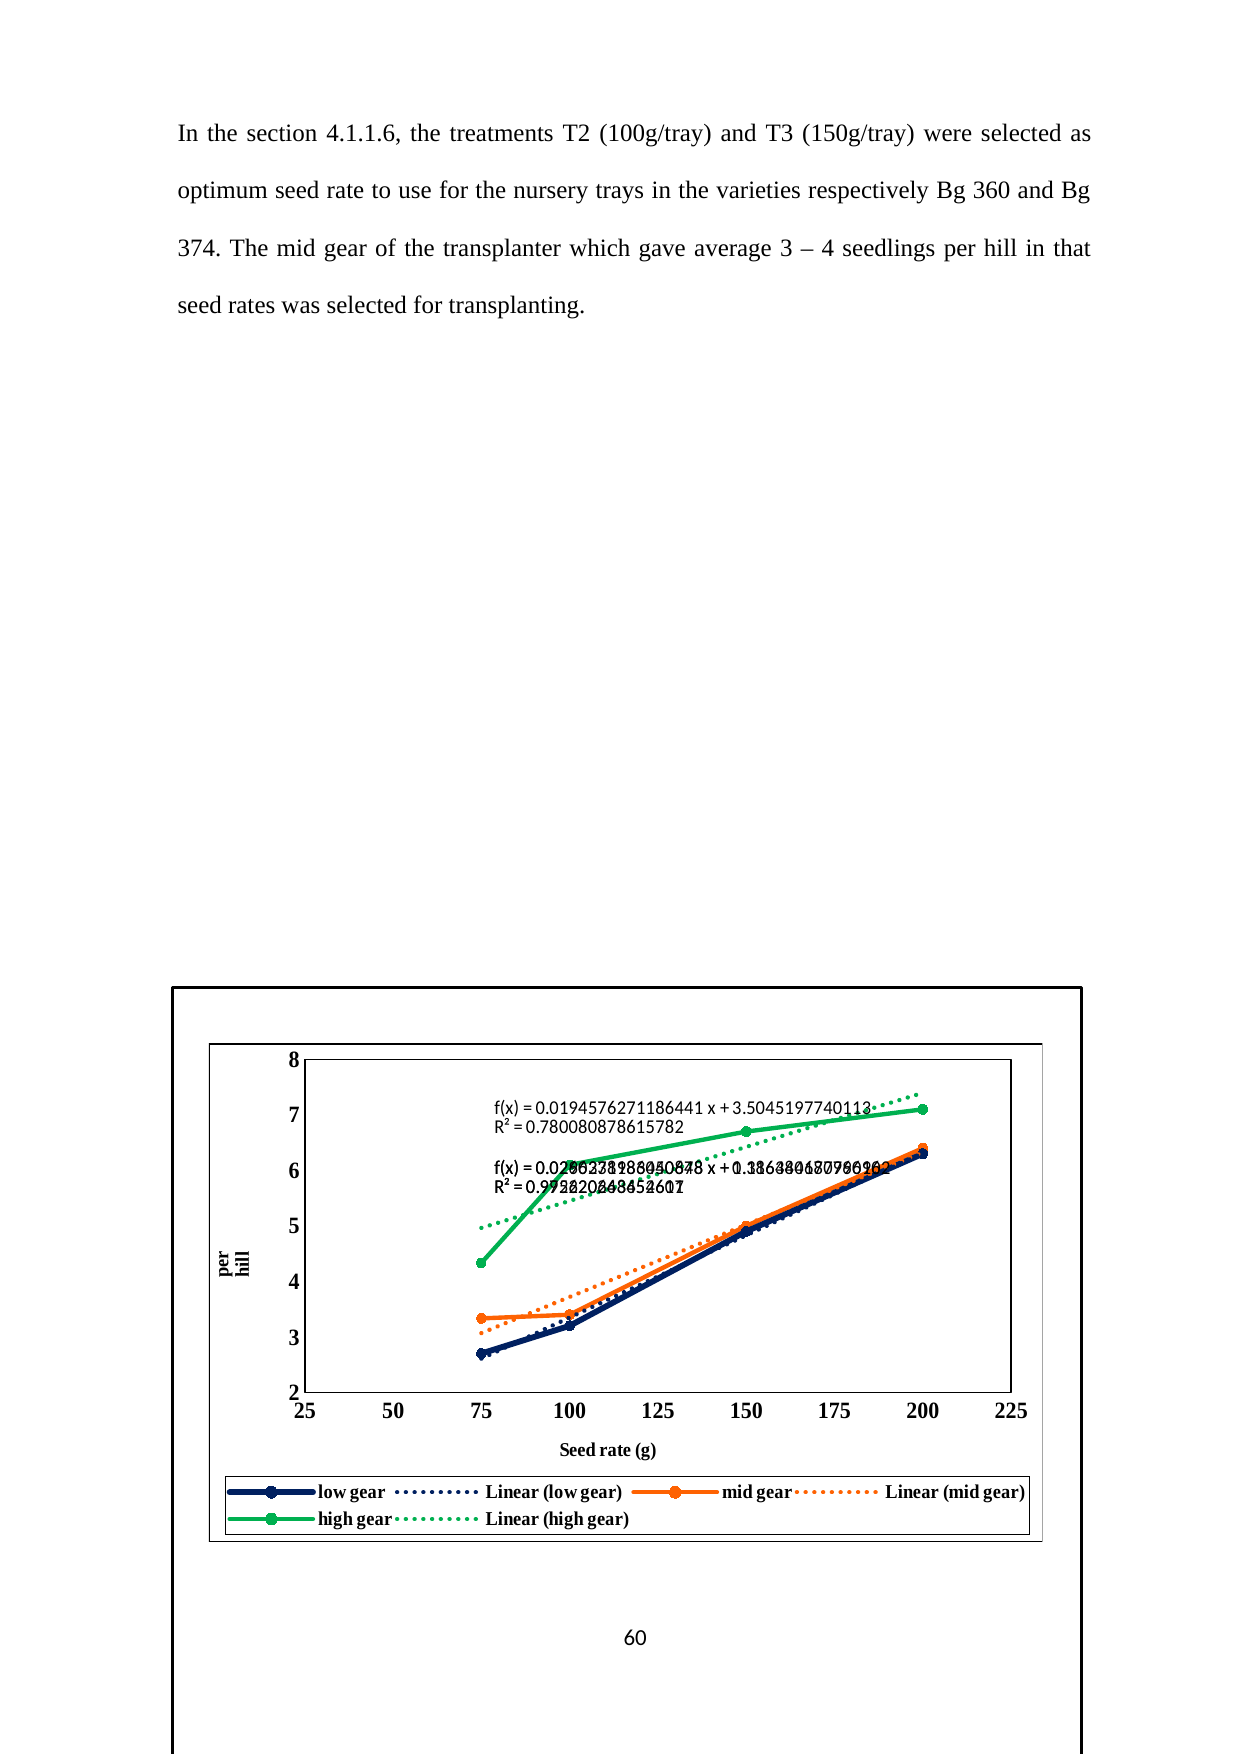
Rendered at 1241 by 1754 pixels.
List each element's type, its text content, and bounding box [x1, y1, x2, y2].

text In the section 4.1.1.6, the treatments T2 (100g/tray) and T3 (150g/tray) were selected as optimum seed rate to use for the nursery trays in the varieties respectively Bg 360 and Bg 374. The mid gear of the transplanter which gave average 3 – 4 seedlings per hill in that seed rates was selected for transplanting. [177, 118, 1092, 319]
